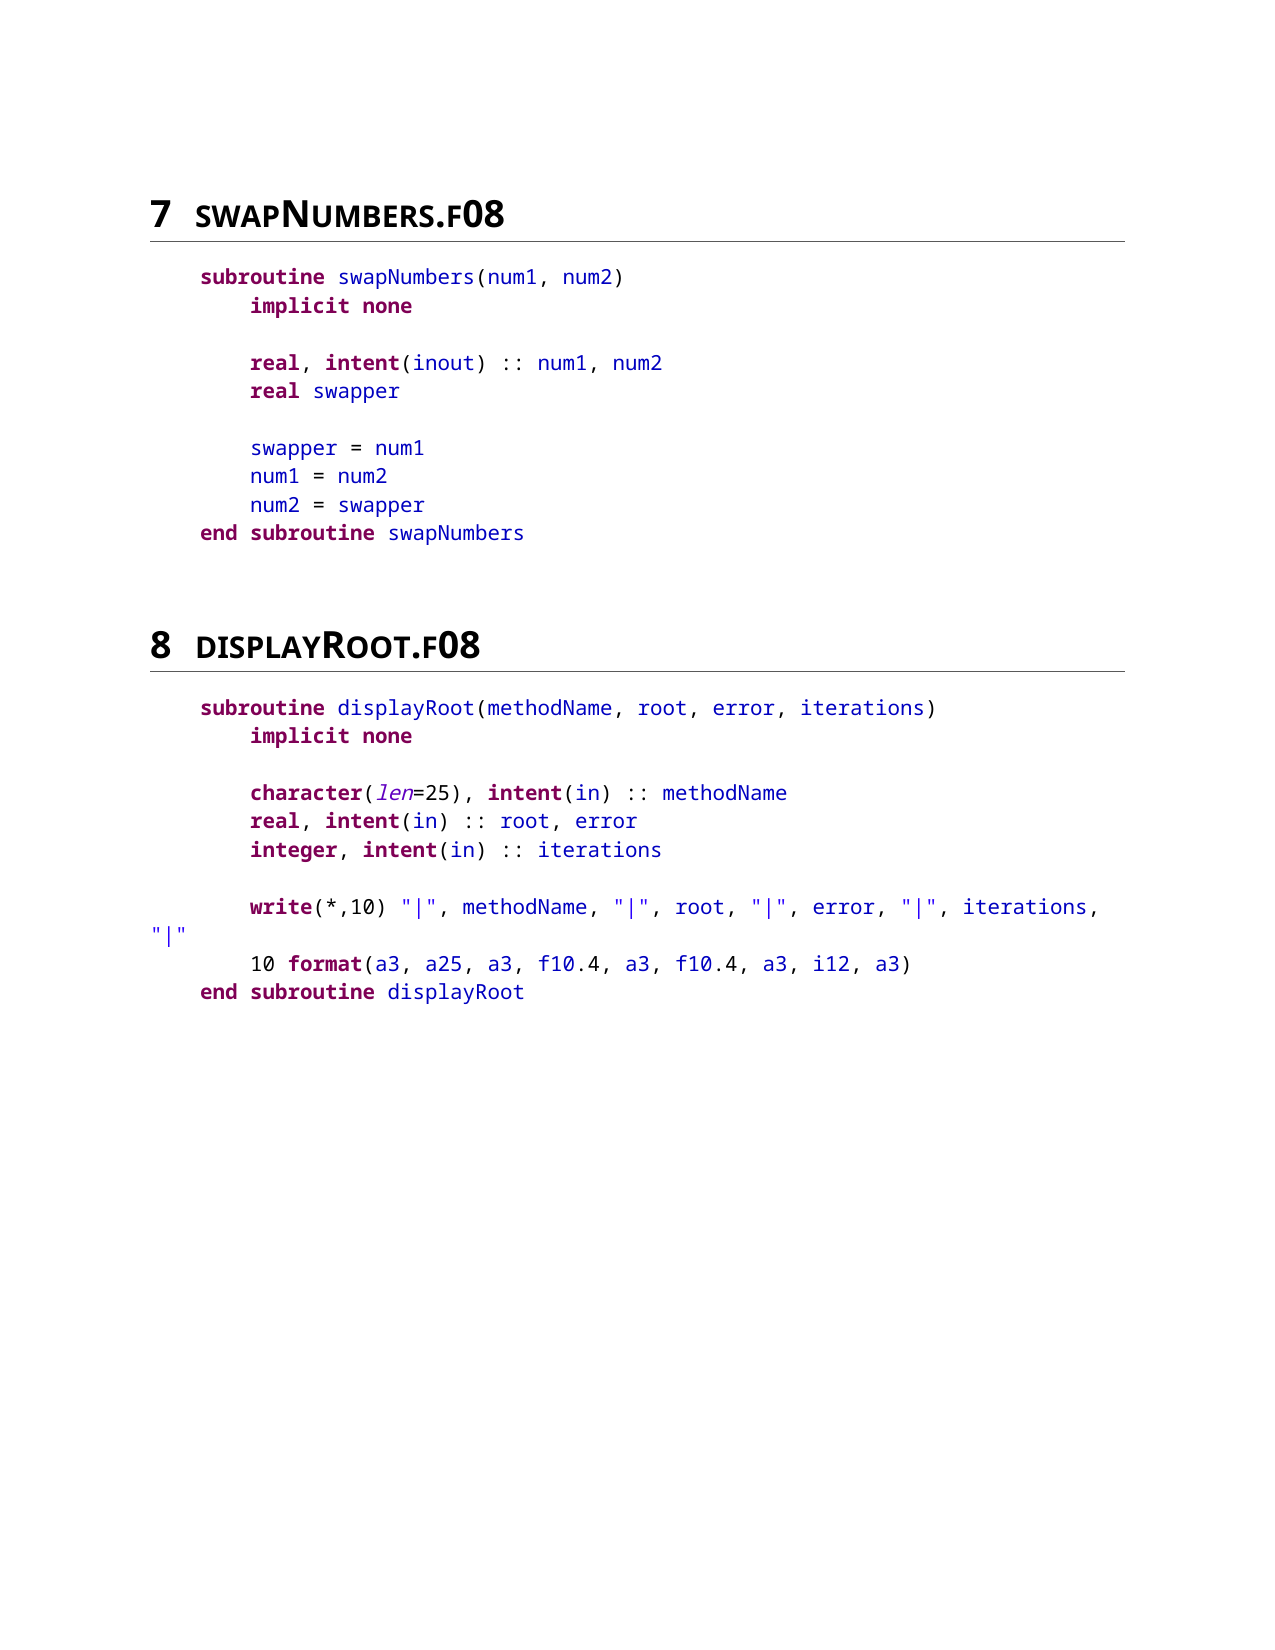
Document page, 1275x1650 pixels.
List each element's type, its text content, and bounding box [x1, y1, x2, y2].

text real, intent(in) :: root, error [150, 807, 1125, 835]
text implicit none [150, 291, 1125, 319]
subtitle displayRoot.f08 [150, 618, 1125, 671]
text swapper = num1 [150, 433, 1125, 461]
subtitle swapNumbers.f08 [150, 187, 1125, 241]
text real, intent(inout) :: num1, num2 [150, 348, 1125, 376]
text implicit none [150, 721, 1125, 750]
text 10 format(a3, a25, a3, f10.4, a3, f10.4, a3, i12, a3) [150, 949, 1125, 977]
text real swapper [150, 376, 1125, 404]
text write(*,10) "|", methodName, "|", root, "|", error, "|", iterations, "|" [150, 892, 1125, 949]
text integer, intent(in) :: iterations [150, 835, 1125, 863]
text num2 = swapper [150, 490, 1125, 518]
text character(len=25), intent(in) :: methodName [150, 778, 1125, 807]
text end subroutine displayRoot [150, 977, 1125, 1006]
text subroutine swapNumbers(num1, num2) [150, 262, 1125, 291]
text end subroutine swapNumbers [150, 518, 1125, 547]
text num1 = num2 [150, 461, 1125, 490]
text subroutine displayRoot(methodName, root, error, iterations) [150, 693, 1125, 721]
